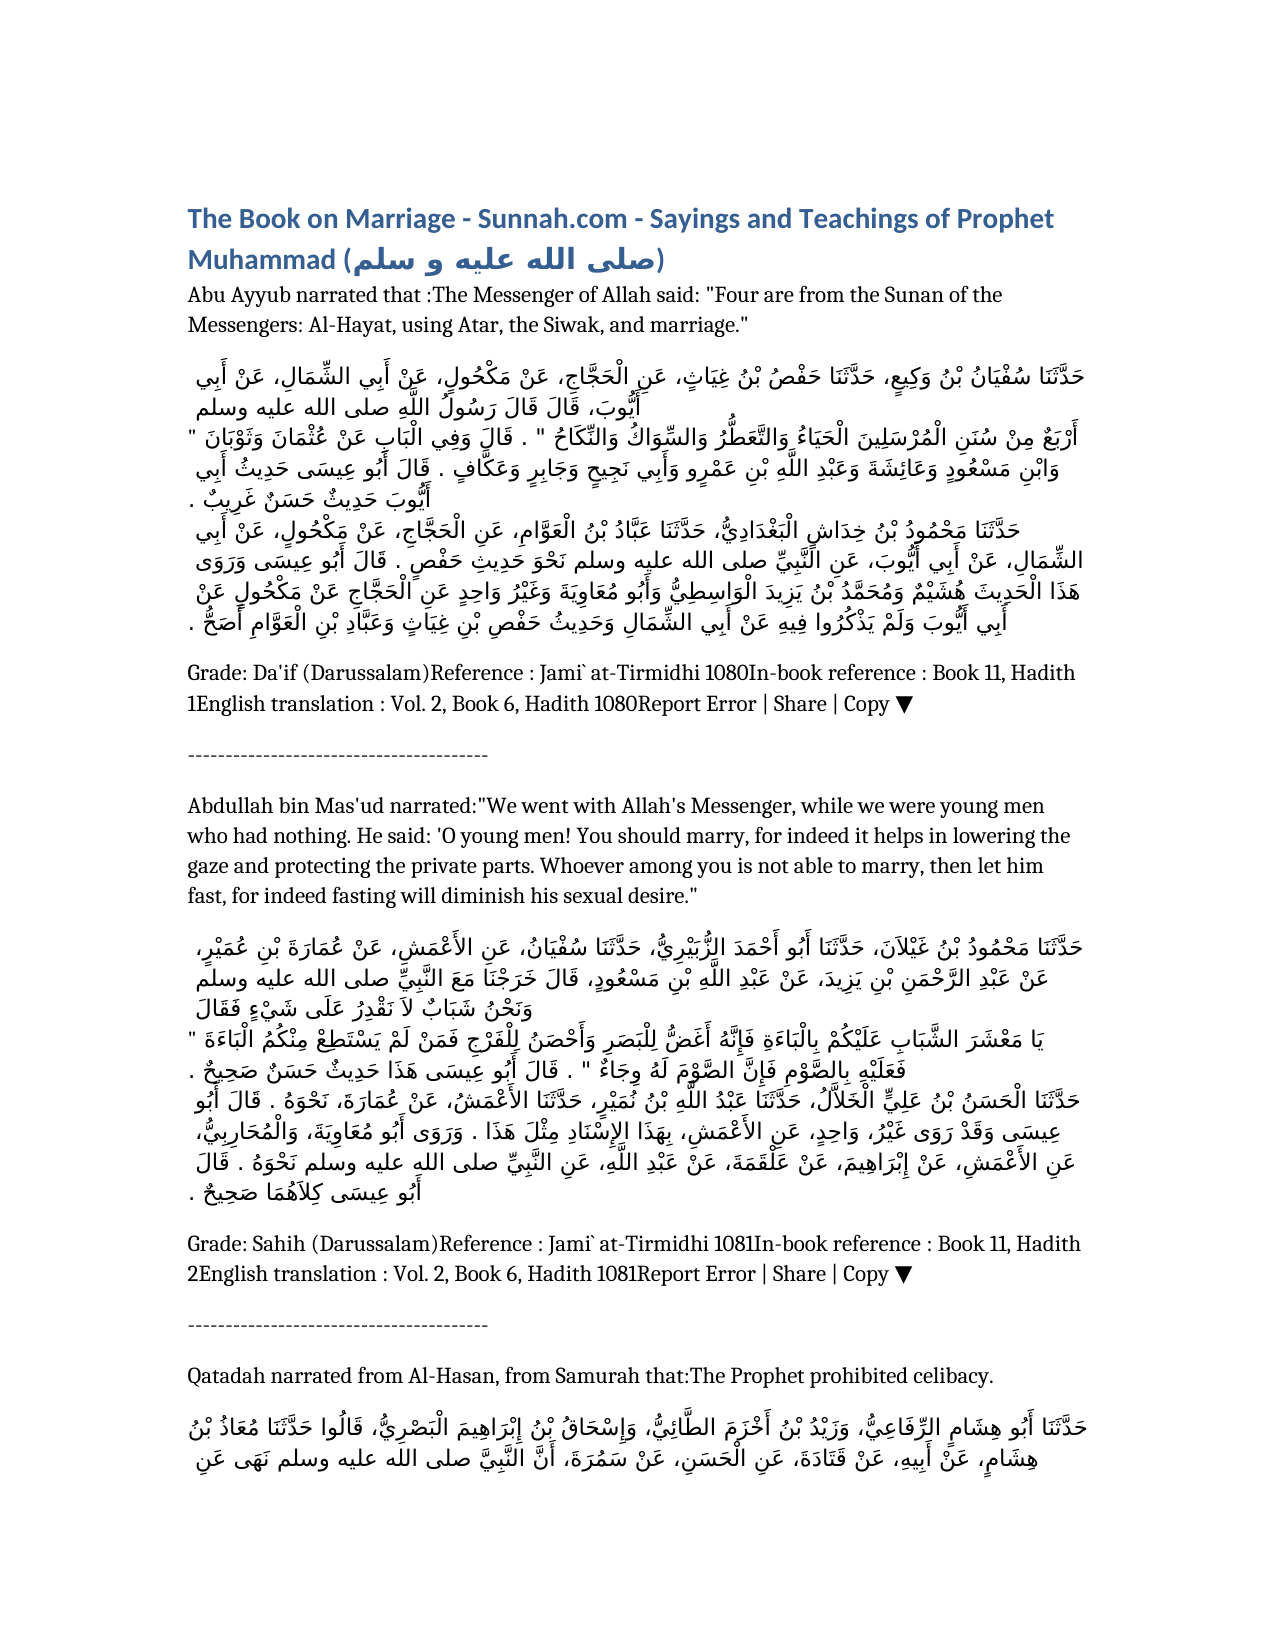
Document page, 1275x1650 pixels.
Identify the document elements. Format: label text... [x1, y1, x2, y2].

text Abu Ayyub narrated that :The Messenger of Allah said: "Four are from the Sunan of the Messengers: Al-Hayat, using Atar, the Siwak, and marriage." [187, 282, 1087, 338]
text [187, 1414, 1087, 1472]
text حَدَّثَنَا سُفْيَانُ بْنُ وَكِيعٍ، حَدَّثَنَا حَفْصُ بْنُ غِيَاثٍ، عَنِ الْحَجَّاجِ، عَنْ مَكْحُولٍ، عَنْ أَبِي الشِّمَالِ، عَنْ أَبِي أَيُّوبَ، قَالَ قَالَ رَسُولُ اللَّهِ صلى الله عليه وسلم ‏ "‏ أَرْبَعٌ مِنْ سُنَنِ الْمُرْسَلِينَ الْحَيَاءُ وَالتَّعَطُّرُ وَالسِّوَاكُ وَالنِّكَاحُ ‏"‏ ‏.‏ قَالَ وَفِي الْبَابِ عَنْ عُثْمَانَ وَثَوْبَانَ وَابْنِ مَسْعُودٍ وَعَائِشَةَ وَعَبْدِ اللَّهِ بْنِ عَمْرٍو وَأَبِي نَجِيحٍ وَجَابِرٍ وَعَكَّافٍ ‏.‏ قَالَ أَبُو عِيسَى حَدِيثُ أَبِي أَيُّوبَ حَدِيثٌ حَسَنٌ غَرِيبٌ ‏.‏ حَدَّثَنَا مَحْمُودُ بْنُ خِدَاشٍ الْبَغْدَادِيُّ، حَدَّثَنَا عَبَّادُ بْنُ الْعَوَّامِ، عَنِ الْحَجَّاجِ، عَنْ مَكْحُولٍ، عَنْ أَبِي الشِّمَالِ، عَنْ أَبِي أَيُّوبَ، عَنِ النَّبِيِّ صلى الله عليه وسلم نَحْوَ حَدِيثِ حَفْصٍ ‏.‏ قَالَ أَبُو عِيسَى وَرَوَى هَذَا الْحَدِيثَ هُشَيْمٌ وَمُحَمَّدُ بْنُ يَزِيدَ الْوَاسِطِيُّ وَأَبُو مُعَاوِيَةَ وَغَيْرُ وَاحِدٍ عَنِ الْحَجَّاجِ عَنْ مَكْحُولٍ عَنْ أَبِي أَيُّوبَ وَلَمْ يَذْكُرُوا فِيهِ عَنْ أَبِي الشِّمَالِ وَحَدِيثُ حَفْصِ بْنِ غِيَاثٍ وَعَبَّادِ بْنِ الْعَوَّامِ أَصَحُّ ‏.‏ [187, 363, 1087, 635]
text حَدَّثَنَا مَحْمُودُ بْنُ غَيْلاَنَ، حَدَّثَنَا أَبُو أَحْمَدَ الزُّبَيْرِيُّ، حَدَّثَنَا سُفْيَانُ، عَنِ الأَعْمَشِ، عَنْ عُمَارَةَ بْنِ عُمَيْرٍ، عَنْ عَبْدِ الرَّحْمَنِ بْنِ يَزِيدَ، عَنْ عَبْدِ اللَّهِ بْنِ مَسْعُودٍ، قَالَ خَرَجْنَا مَعَ النَّبِيِّ صلى الله عليه وسلم وَنَحْنُ شَبَابٌ لاَ نَقْدِرُ عَلَى شَيْءٍ فَقَالَ ‏ "‏ يَا مَعْشَرَ الشَّبَابِ عَلَيْكُمْ بِالْبَاءَةِ فَإِنَّهُ أَغَضُّ لِلْبَصَرِ وَأَحْصَنُ لِلْفَرْجِ فَمَنْ لَمْ يَسْتَطِعْ مِنْكُمُ الْبَاءَةَ فَعَلَيْهِ بِالصَّوْمِ فَإِنَّ الصَّوْمَ لَهُ وِجَاءٌ ‏"‏ ‏.‏ قَالَ أَبُو عِيسَى هَذَا حَدِيثٌ حَسَنٌ صَحِيحٌ ‏.‏ حَدَّثَنَا الْحَسَنُ بْنُ عَلِيٍّ الْخَلاَّلُ، حَدَّثَنَا عَبْدُ اللَّهِ بْنُ نُمَيْرٍ، حَدَّثَنَا الأَعْمَشُ، عَنْ عُمَارَةَ، نَحْوَهُ ‏.‏ قَالَ أَبُو عِيسَى وَقَدْ رَوَى غَيْرُ، وَاحِدٍ، عَنِ الأَعْمَشِ، بِهَذَا الإِسْنَادِ مِثْلَ هَذَا ‏.‏ وَرَوَى أَبُو مُعَاوِيَةَ، وَالْمُحَارِبِيُّ، عَنِ الأَعْمَشِ، عَنْ إِبْرَاهِيمَ، عَنْ عَلْقَمَةَ، عَنْ عَبْدِ اللَّهِ، عَنِ النَّبِيِّ صلى الله عليه وسلم نَحْوَهُ ‏.‏ قَالَ أَبُو عِيسَى كِلاَهُمَا صَحِيحٌ ‏.‏ [187, 934, 1087, 1206]
subtitle The Book on Marriage - Sunnah.com - Sayings and Teachings of Prophet Muhammad (صلى الله عليه و سلم) [187, 200, 1087, 277]
text Grade: Da'if (Darussalam)Reference : Jami` at-Tirmidhi 1080In-book reference : Book 11, Hadith 1English translation : Vol. 2, Book 6, Hadith 1080Report Error | Share | Copy ▼ [187, 660, 1087, 717]
text Abdullah bin Mas'ud narrated:"We went with Allah's Messenger, while we were young men who had nothing. He said: 'O young men! You should marry, for indeed it helps in lowering the gaze and protecting the private parts. Whoever among you is not able to marry, then let him fast, for indeed fasting will diminish his sexual desire." [187, 792, 1087, 909]
text Grade: Sahih (Darussalam)Reference : Jami` at-Tirmidhi 1081In-book reference : Book 11, Hadith 2English translation : Vol. 2, Book 6, Hadith 1081Report Error | Share | Copy ▼ [187, 1231, 1087, 1288]
text ---------------------------------------- [187, 741, 1087, 768]
text Qatadah narrated from Al-Hasan, from Samurah that:The Prophet prohibited celibacy. [187, 1363, 1087, 1390]
text ---------------------------------------- [187, 1312, 1087, 1339]
